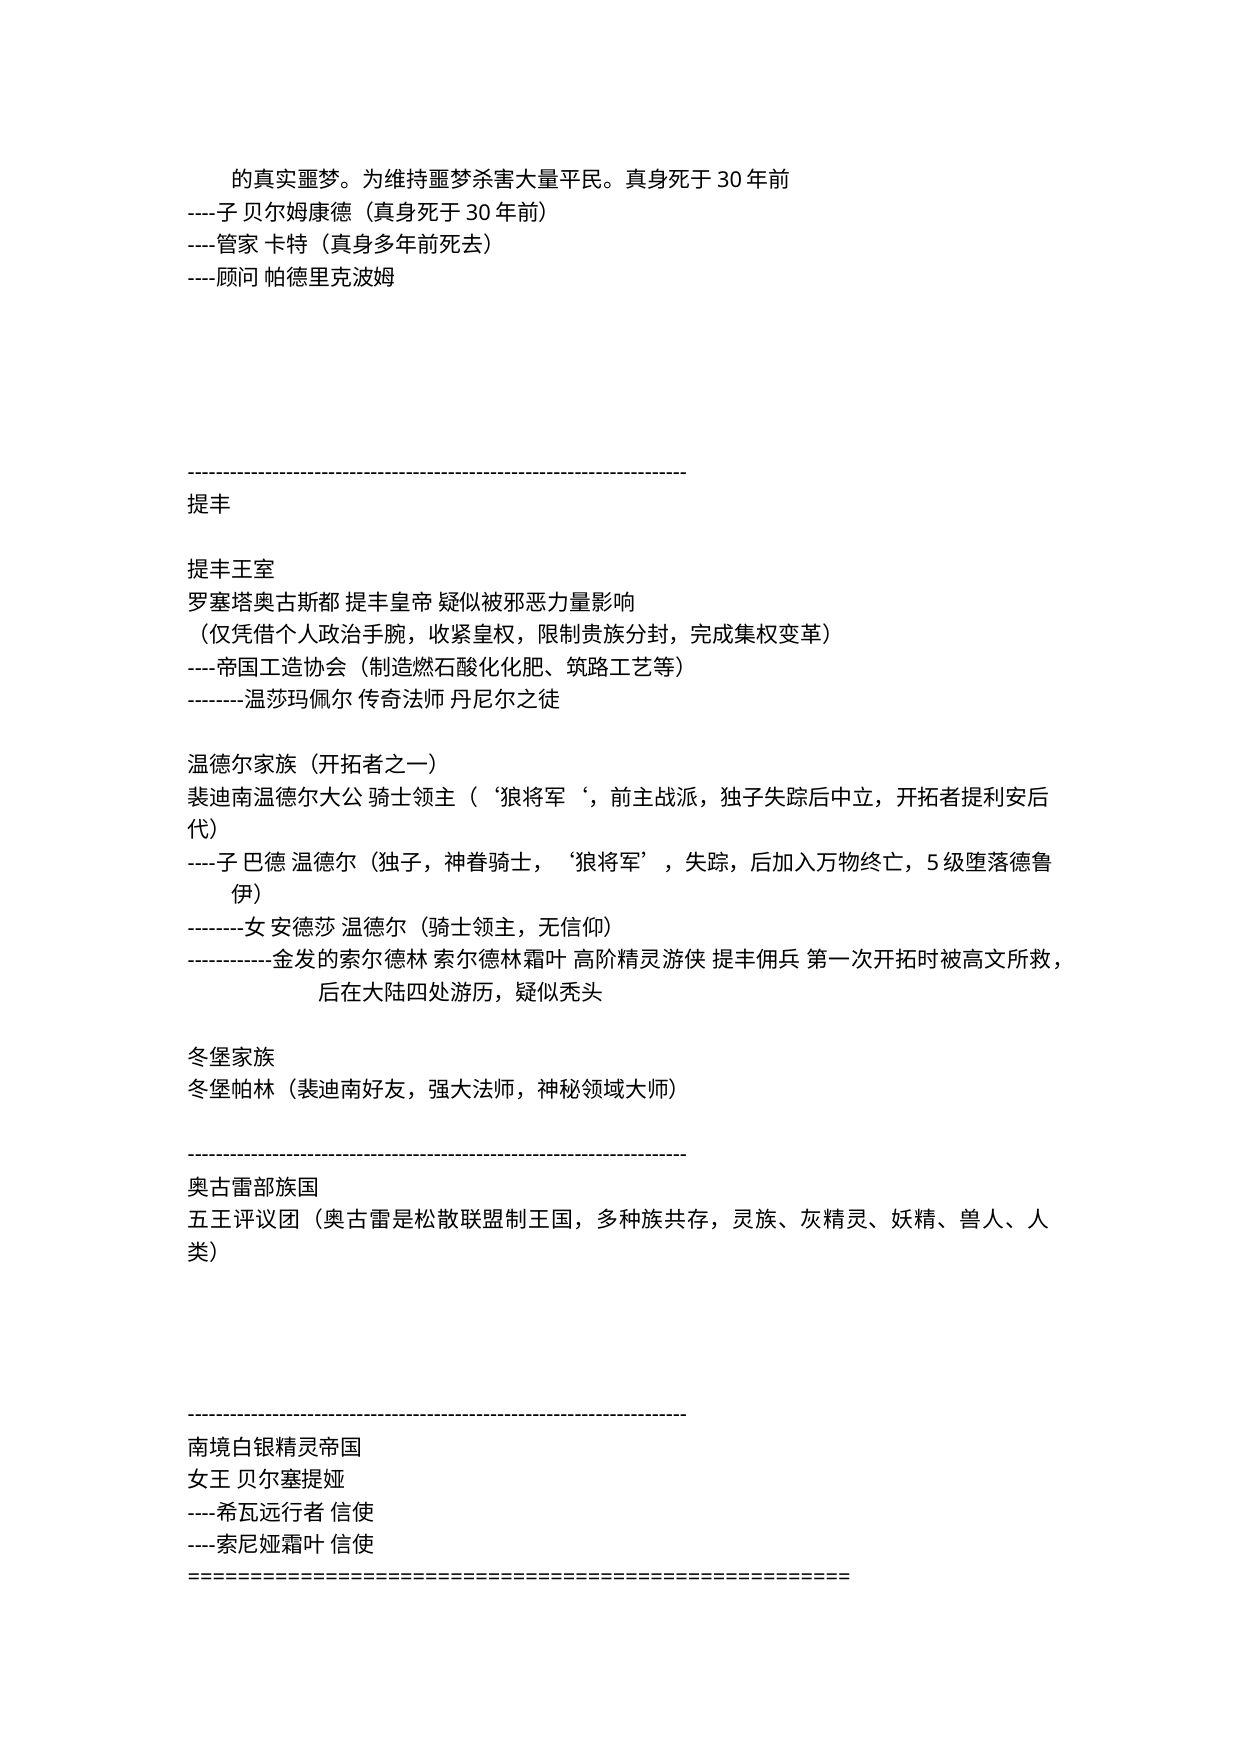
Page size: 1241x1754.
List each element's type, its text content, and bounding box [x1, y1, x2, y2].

text 裴迪南温德尔大公 骑士领主（‘狼将军‘，前主战派，独子失踪后中立，开拓者提利安后代） [187, 779, 1053, 844]
text 冬堡家族 [187, 1039, 1053, 1072]
text ----帝国工造协会（制造燃石酸化化肥、筑路工艺等） [187, 649, 1053, 682]
text ----------------------------------------------------------------------- [187, 1137, 1053, 1169]
text ------------金发的索尔德林 索尔德林霜叶 高阶精灵游侠 提丰佣兵 第一次开拓时被高文所救，后在大陆四处游历，疑似秃头 [187, 942, 1053, 1007]
text 冬堡帕林（裴迪南好友，强大法师，神秘领域大师） [187, 1072, 1053, 1104]
text ----管家 卡特（真身多年前死去） [187, 227, 1053, 259]
text （仅凭借个人政治手腕，收紧皇权，限制贵族分封，完成集权变革） [187, 617, 1053, 649]
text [187, 162, 1053, 194]
text 提丰 [187, 487, 1053, 519]
text 南境白银精灵帝国 [187, 1429, 1053, 1462]
text ----子 贝尔姆康德（真身死于30年前） [187, 194, 1053, 227]
text 五王评议团（奥古雷是松散联盟制王国，多种族共存，灵族、灰精灵、妖精、兽人、人类） [187, 1202, 1053, 1267]
text --------温莎玛佩尔 传奇法师 丹尼尔之徒 [187, 682, 1053, 714]
text --------女 安德莎 温德尔（骑士领主，无信仰） [187, 909, 1053, 942]
text 女王 贝尔塞提娅 [187, 1462, 1053, 1494]
text ----------------------------------------------------------------------- [187, 1397, 1053, 1429]
text ----顾问 帕德里克波姆 [187, 259, 1053, 292]
text 奥古雷部族国 [187, 1169, 1053, 1202]
text 提丰王室 [187, 552, 1053, 584]
text ===================================================== [187, 1559, 1053, 1592]
text ----------------------------------------------------------------------- [187, 454, 1053, 487]
text ----子 巴德 温德尔（独子，神眷骑士，‘狼将军’，失踪，后加入万物终亡，5级堕落德鲁伊） [187, 844, 1053, 909]
text ----索尼娅霜叶 信使 [187, 1527, 1053, 1559]
text ----希瓦远行者 信使 [187, 1494, 1053, 1527]
text 罗塞塔奥古斯都 提丰皇帝 疑似被邪恶力量影响 [187, 584, 1053, 617]
text 温德尔家族（开拓者之一） [187, 747, 1053, 779]
